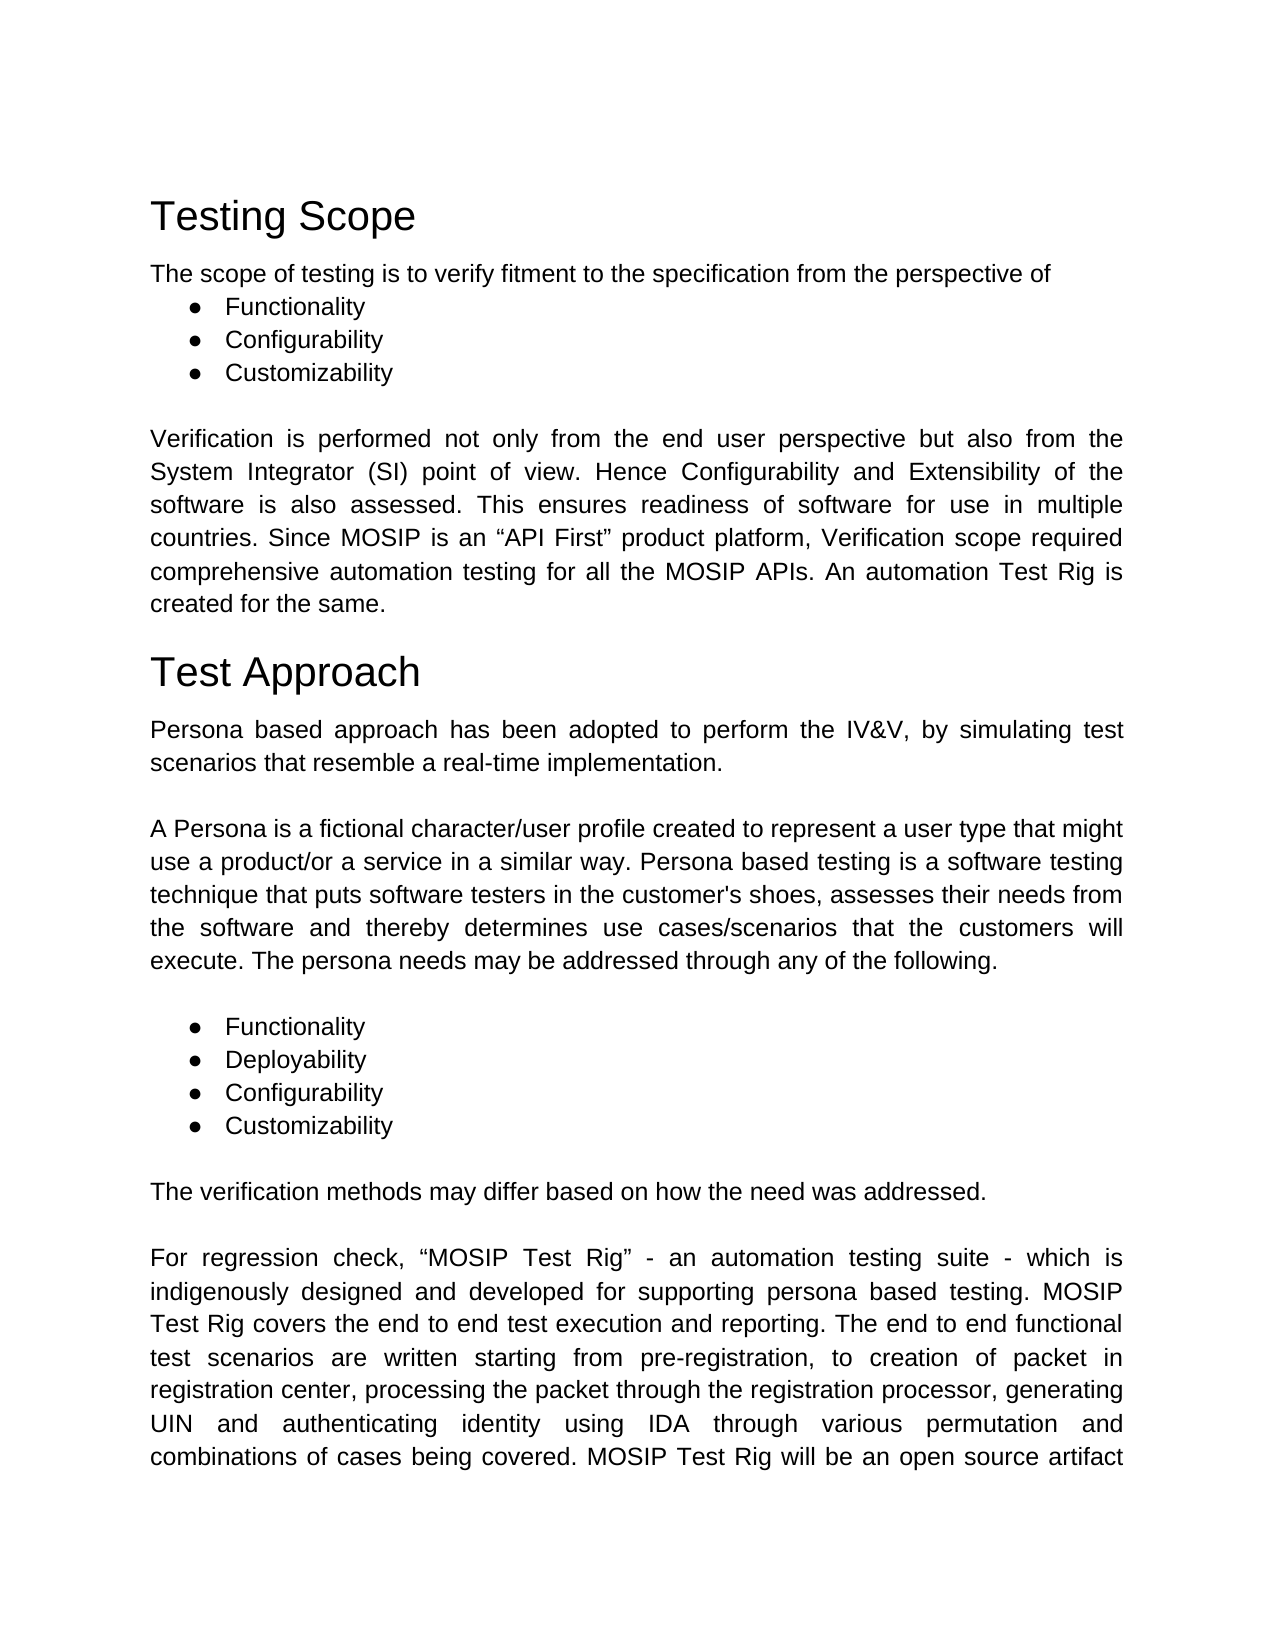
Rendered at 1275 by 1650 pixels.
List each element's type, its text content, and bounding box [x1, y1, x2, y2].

text A Persona is a fictional character/user profile created to represent a user type that might use a product/or a service in a similar way. Persona based testing is a software testing technique that puts software testers in the customer's shoes, assesses their needs from the software and thereby determines use cases/scenarios that the customers will execute. The persona needs may be addressed through any of the following. [150, 814, 1125, 975]
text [150, 1243, 1125, 1470]
text Persona based approach has been adopted to perform the IV&V, by simulating test scenarios that resemble a real-time implementation. [150, 715, 1125, 777]
list Functionality [187, 292, 1125, 321]
list Customizability [187, 1111, 1125, 1140]
text The scope of testing is to verify fitment to the specification from the perspective of [150, 259, 1125, 288]
list Configurability [187, 1078, 1125, 1107]
subtitle Test Approach [150, 647, 1125, 695]
list Functionality [187, 1012, 1125, 1041]
list Deployability [187, 1045, 1125, 1074]
list Configurability [187, 325, 1125, 354]
list Customizability [187, 358, 1125, 387]
text The verification methods may differ based on how the need was addressed. [150, 1177, 1125, 1206]
subtitle Testing Scope [150, 192, 1125, 239]
text Verification is performed not only from the end user perspective but also from the System Integrator (SI) point of view. Hence Configurability and Extensibility of the software is also assessed. This ensures readiness of software for use in multiple countries. Since MOSIP is an “API First” product platform, Verification scope required comprehensive automation testing for all the MOSIP APIs. An automation Test Rig is created for the same. [150, 424, 1125, 618]
